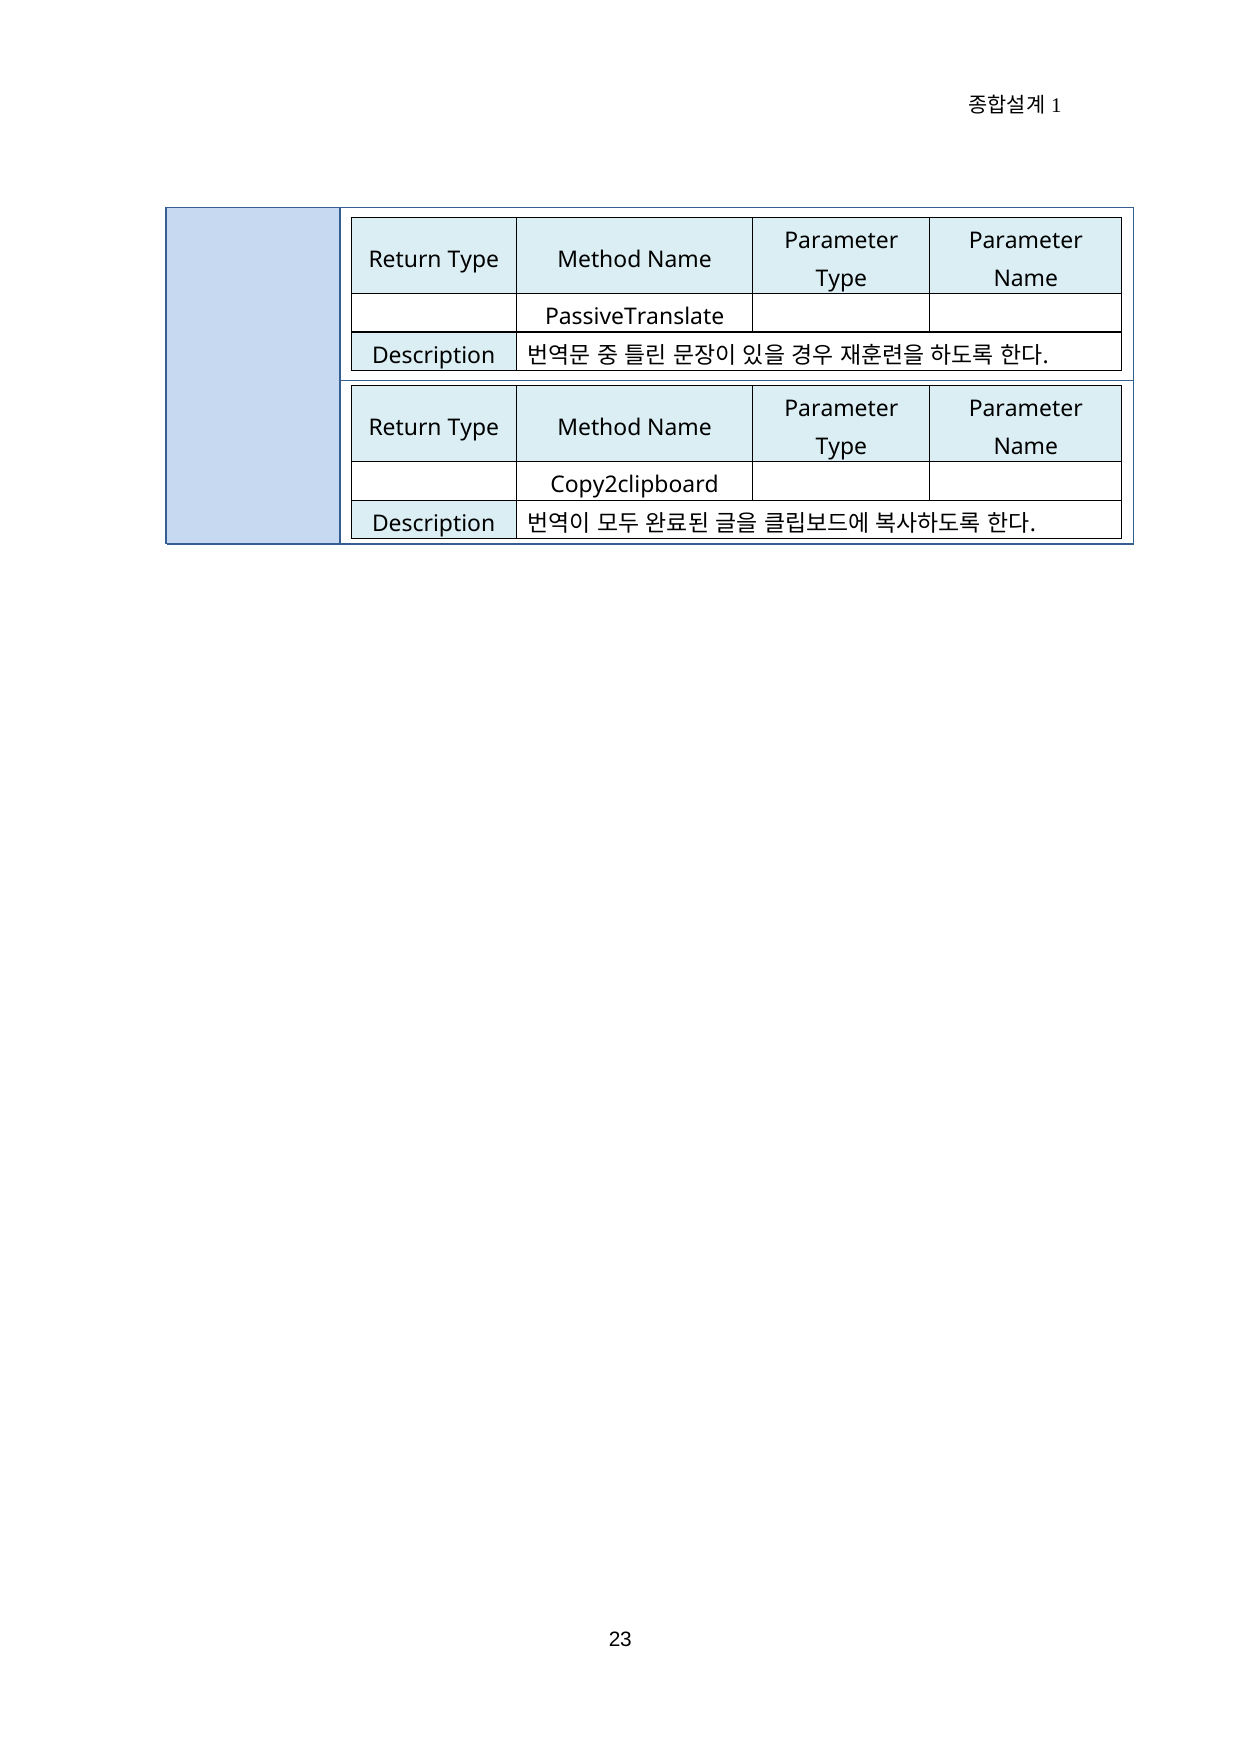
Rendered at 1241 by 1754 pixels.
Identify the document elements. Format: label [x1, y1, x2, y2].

table_cell [341, 381, 1133, 543]
table_cell [341, 208, 1133, 380]
